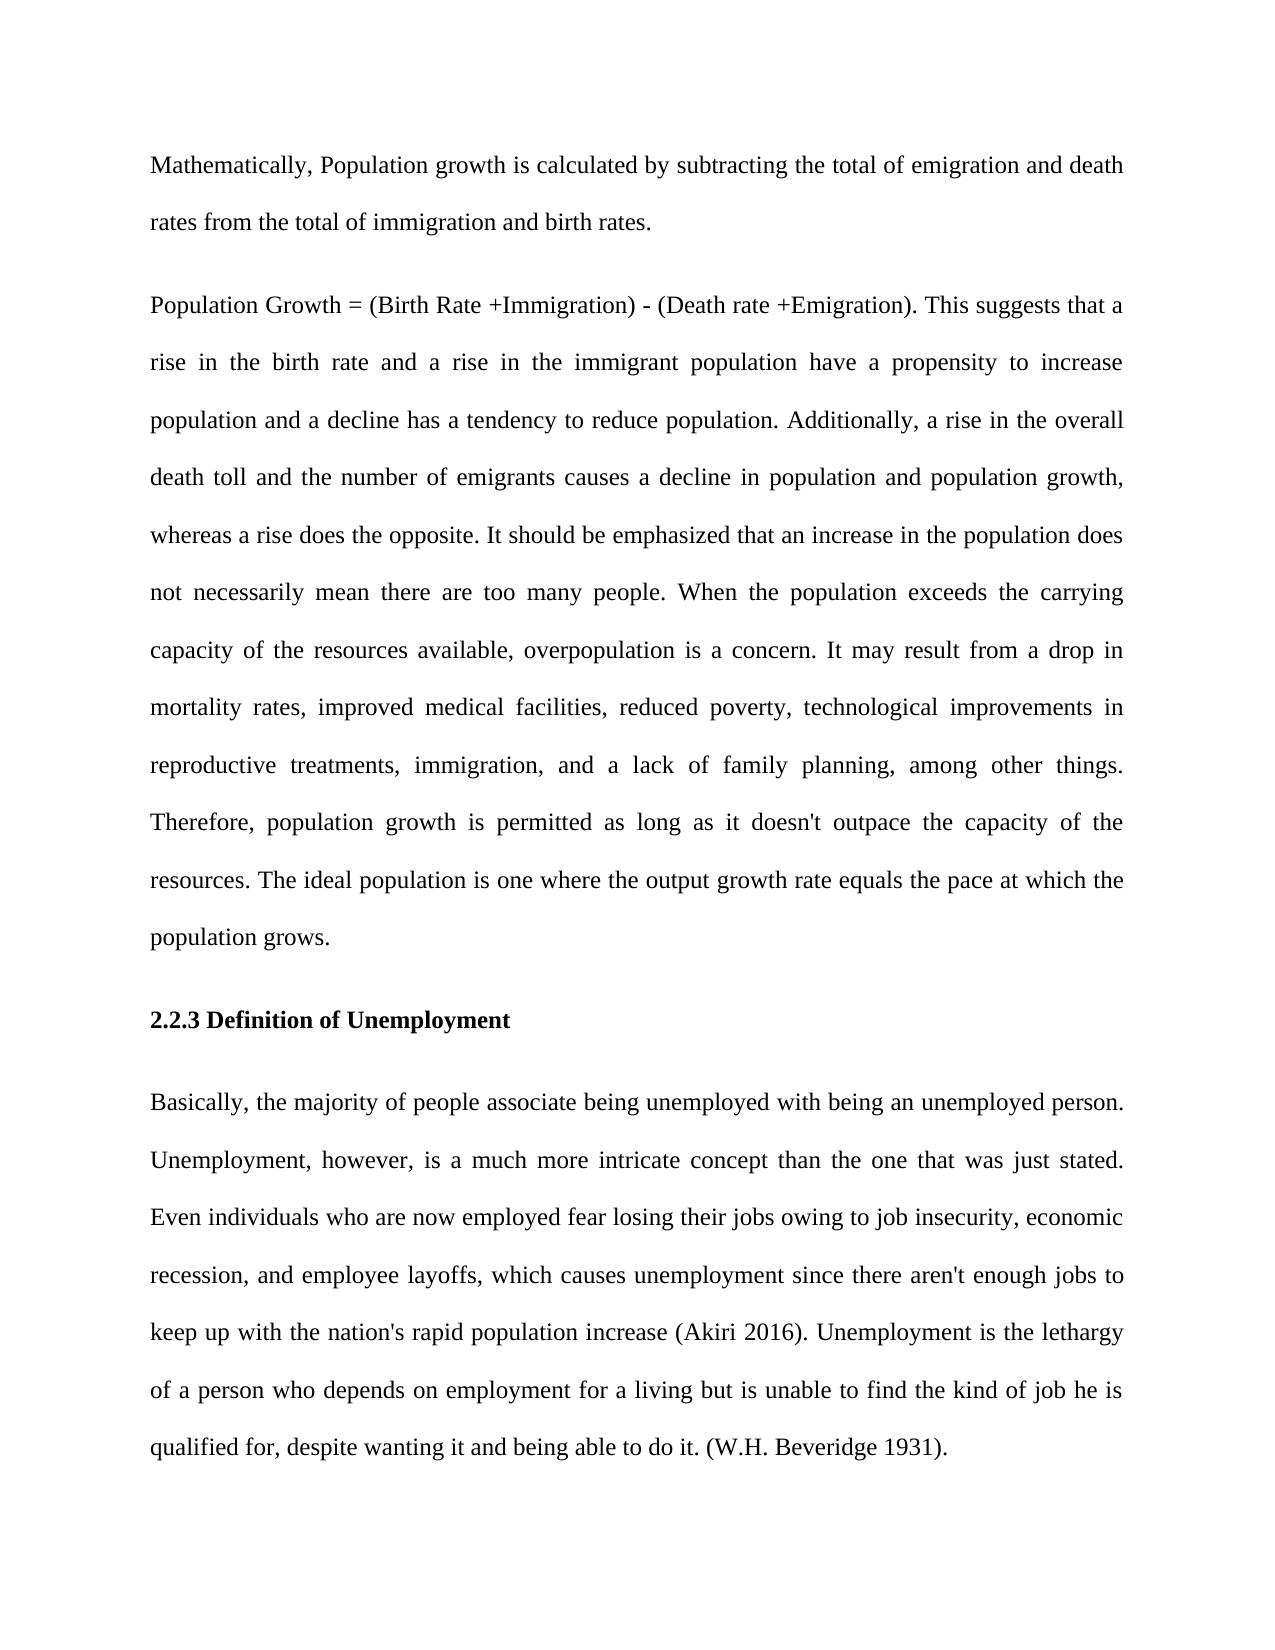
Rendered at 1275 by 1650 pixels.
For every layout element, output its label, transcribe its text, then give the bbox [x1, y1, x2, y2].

text Population Growth = (Birth Rate +Immigration) - (Death rate +Emigration). This suggests that a rise in the birth rate and a rise in the immigrant population have a propensity to increase population and a decline has a tendency to reduce population. Additionally, a rise in the overall death toll and the number of emigrants causes a decline in population and population growth, whereas a rise does the opposite. It should be emphasized that an increase in the population does not necessarily mean there are too many people. When the population exceeds the carrying capacity of the resources available, overpopulation is a concern. It may result from a drop in mortality rates, improved medical facilities, reduced poverty, technological improvements in reproductive treatments, immigration, and a lack of family planning, among other things. Therefore, population growth is permitted as long as it doesn't outpace the capacity of the resources. The ideal population is one where the output growth rate equals the pace at which the population grows. [150, 290, 1125, 951]
text Basically, the majority of people associate being unemployed with being an unemployed person. Unemployment, however, is a much more intricate concept than the one that was just stated. Even individuals who are now employed fear losing their jobs owing to job insecurity, economic recession, and employee layoffs, which causes unemployment since there aren't enough jobs to keep up with the nation's rapid population increase (Akiri 2016). Unemployment is the lethargy of a person who depends on employment for a living but is unable to find the kind of job he is qualified for, despite wanting it and being able to do it. (W.H. Beveridge 1931). [150, 1087, 1125, 1461]
text Mathematically, Population growth is calculated by subtracting the total of emigration and death rates from the total of immigration and birth rates. [150, 150, 1125, 236]
text 2.2.3 Definition of Unemployment [150, 1005, 1125, 1034]
